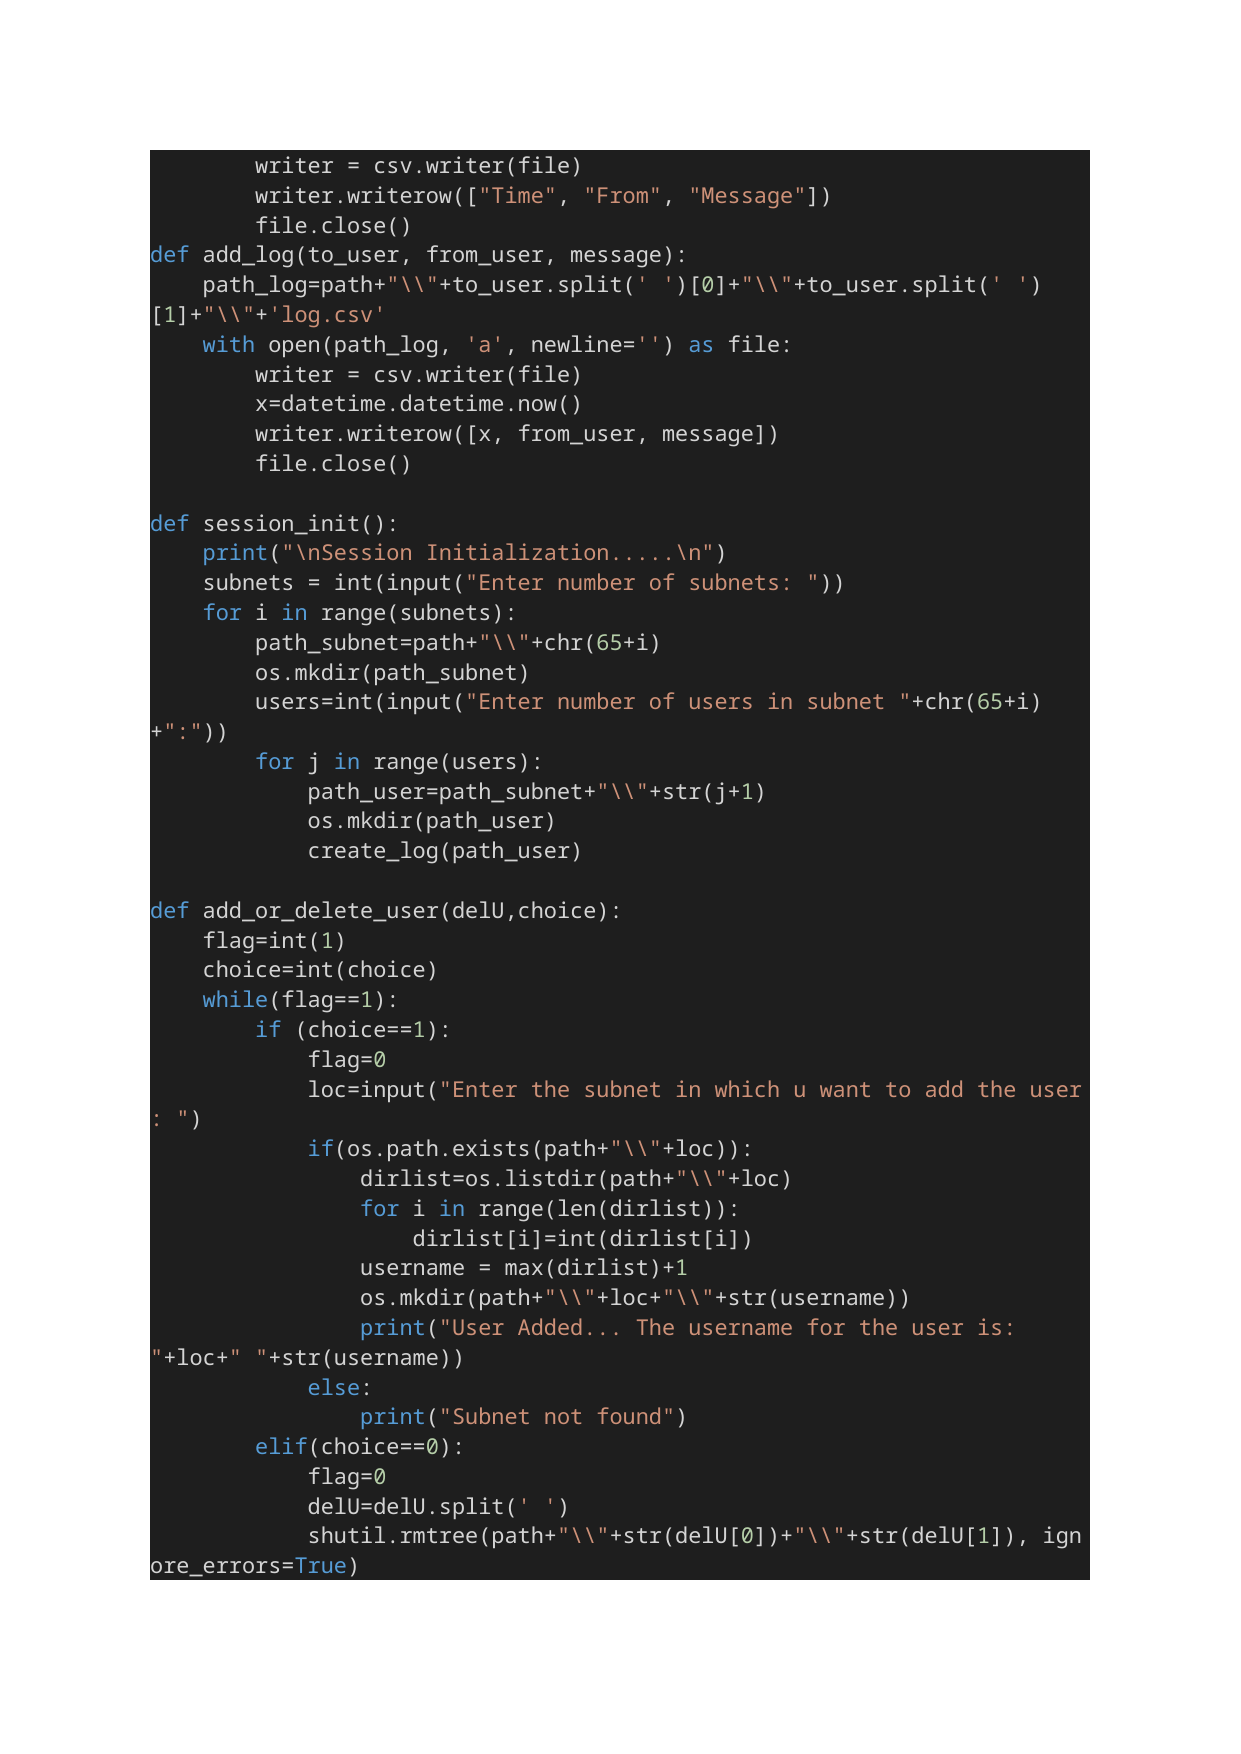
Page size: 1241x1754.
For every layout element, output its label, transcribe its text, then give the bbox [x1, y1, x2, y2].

text path_subnet=path+"\\"+chr(65+i) [150, 627, 1090, 656]
text writer = csv.writer(file) [150, 358, 1090, 388]
text dirlist=os.listdir(path+"\\"+loc) [150, 1163, 1090, 1193]
text delU=delU.split(' ') [150, 1491, 1090, 1520]
text def add_log(to_user, from_user, message): [150, 239, 1090, 269]
text for i in range(subnets): [150, 597, 1090, 627]
text path_log=path+"\\"+to_user.split(' ')[0]+"\\"+to_user.split(' ')[1]+"\\"+'log.csv' [150, 269, 1090, 329]
text dirlist[i]=int(dirlist[i]) [150, 1222, 1090, 1252]
text username = max(dirlist)+1 [150, 1252, 1090, 1282]
text writer = csv.writer(file) [150, 150, 1090, 180]
text loc=input("Enter the subnet in which u want to add the user: ") [150, 1073, 1090, 1133]
text flag=int(1) [150, 924, 1090, 954]
text os.mkdir(path+"\\"+loc+"\\"+str(username)) [150, 1282, 1090, 1312]
text def session_init(): [150, 507, 1090, 537]
text path_user=path_subnet+"\\"+str(j+1) [150, 776, 1090, 805]
text flag=0 [150, 1044, 1090, 1073]
text with open(path_log, 'a', newline='') as file: [150, 329, 1090, 358]
text else: [150, 1371, 1090, 1401]
text x=datetime.datetime.now() [150, 388, 1090, 418]
text subnets = int(input("Enter number of subnets: ")) [150, 567, 1090, 597]
text flag=0 [150, 1461, 1090, 1491]
text if (choice==1): [150, 1014, 1090, 1044]
text elif(choice==0): [150, 1431, 1090, 1461]
text for j in range(users): [150, 746, 1090, 776]
text shutil.rmtree(path+"\\"+str(delU[0])+"\\"+str(delU[1]), ignore_errors=True) [150, 1520, 1090, 1580]
text file.close() [150, 448, 1090, 478]
text for i in range(len(dirlist)): [150, 1193, 1090, 1222]
text writer.writerow(["Time", "From", "Message"]) [150, 180, 1090, 209]
text print("User Added... The username for the user is: "+loc+" "+str(username)) [150, 1312, 1090, 1371]
text print("\nSession Initialization.....\n") [150, 537, 1090, 567]
text print("Subnet not found") [150, 1401, 1090, 1431]
text users=int(input("Enter number of users in subnet "+chr(65+i)+":")) [150, 686, 1090, 746]
text def add_or_delete_user(delU,choice): [150, 895, 1090, 924]
text if(os.path.exists(path+"\\"+loc)): [150, 1133, 1090, 1163]
text os.mkdir(path_subnet) [150, 656, 1090, 686]
text create_log(path_user) [150, 835, 1090, 865]
text choice=int(choice) [150, 954, 1090, 984]
text os.mkdir(path_user) [150, 805, 1090, 835]
text file.close() [150, 209, 1090, 239]
text writer.writerow([x, from_user, message]) [150, 418, 1090, 448]
text while(flag==1): [150, 984, 1090, 1014]
